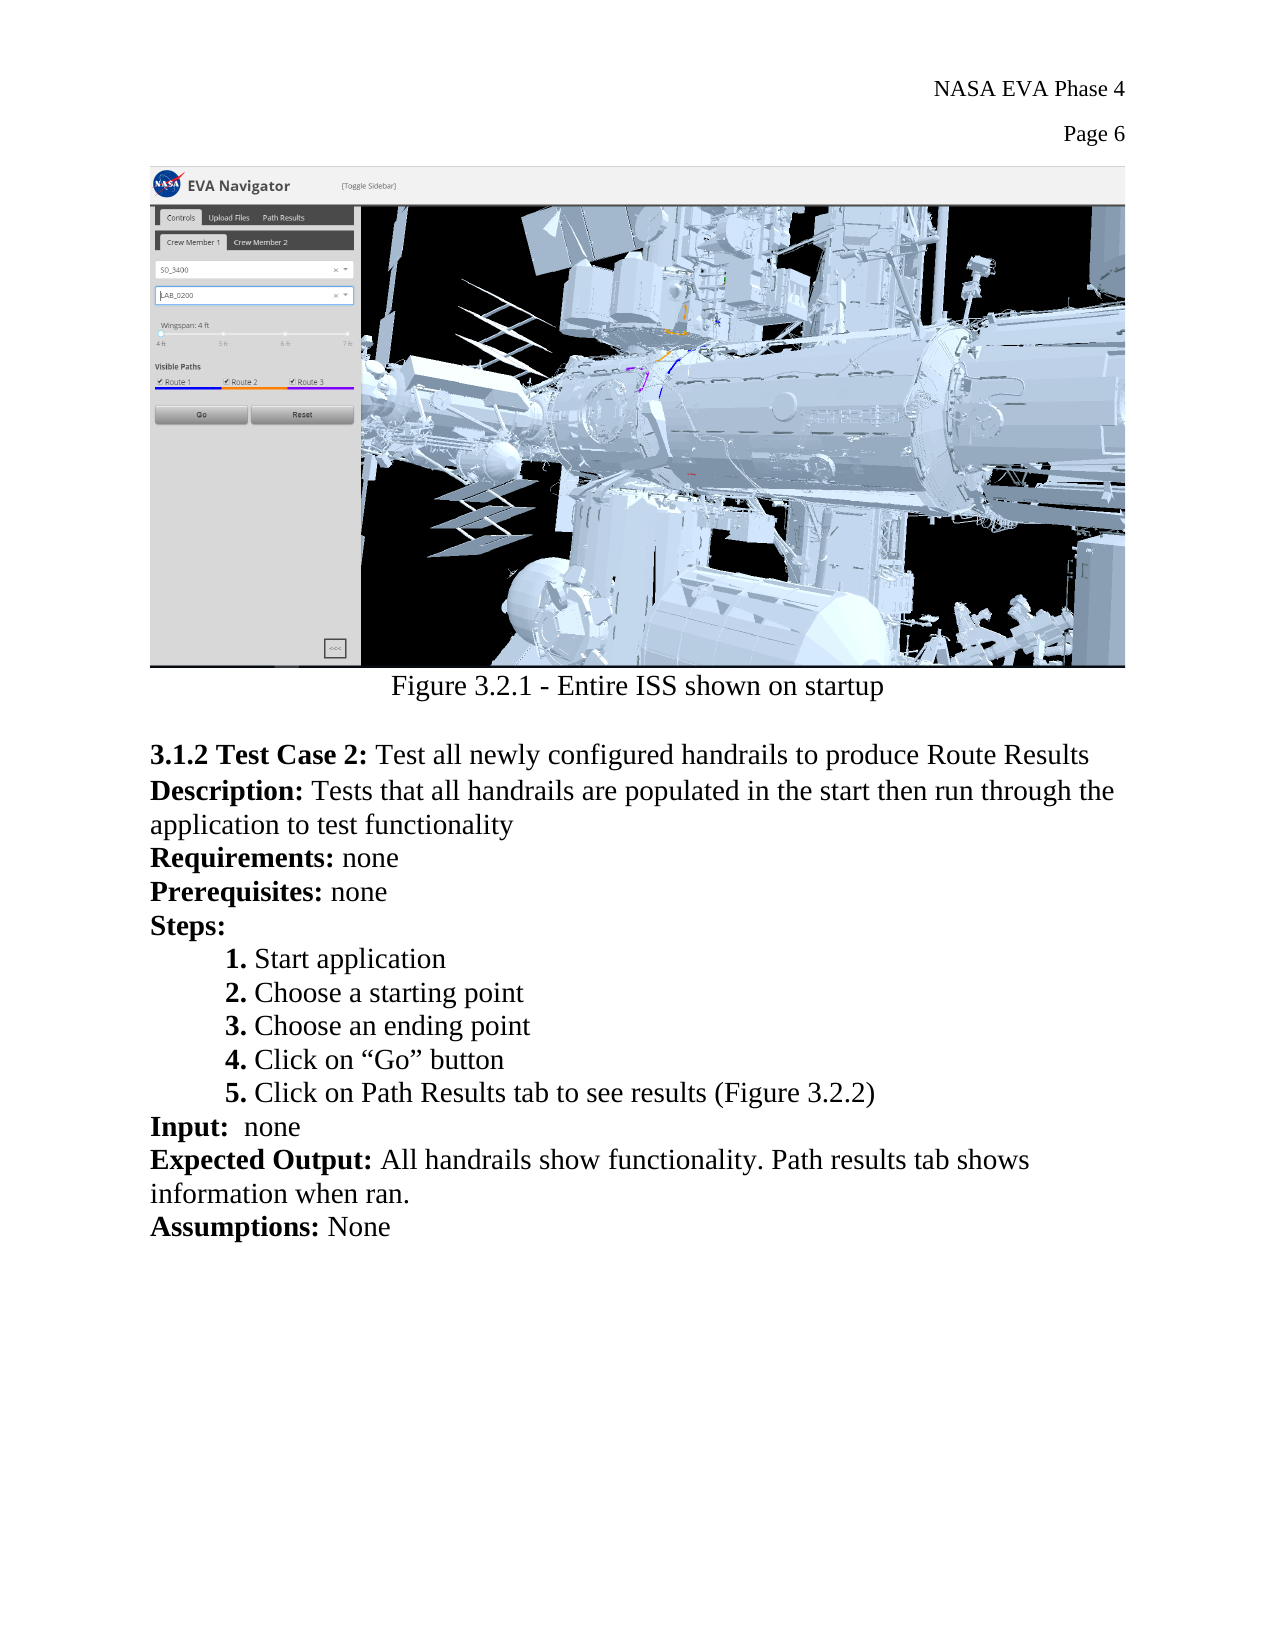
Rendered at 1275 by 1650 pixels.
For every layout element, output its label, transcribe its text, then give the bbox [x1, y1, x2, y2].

text Description: Tests that all handrails are populated in the start then run through the application to test functionality [150, 773, 1125, 841]
text Expected Output: All handrails show functionality. Path results tab shows information when ran. [150, 1142, 1125, 1209]
text Steps: [150, 908, 1125, 941]
text 4. Click on “Go” button [150, 1042, 1125, 1075]
text Prerequisites: none [150, 874, 1125, 908]
text Figure 3.2.1 - Entire ISS shown on startup [150, 668, 1125, 701]
text Requirements: none [150, 841, 1125, 874]
subtitle 3.1.2 Test Case 2: Test all newly configured handrails to produce Route Results [150, 737, 1125, 771]
text 3. Choose an ending point [150, 1008, 1125, 1042]
text Assumptions: None [150, 1209, 1125, 1243]
text Input: none [150, 1109, 1125, 1142]
picture [150, 165, 1125, 668]
text 1. Start application [150, 941, 1125, 975]
text 5. Click on Path Results tab to see results (Figure 3.2.2) [150, 1075, 1125, 1109]
text 2. Choose a starting point [150, 975, 1125, 1008]
